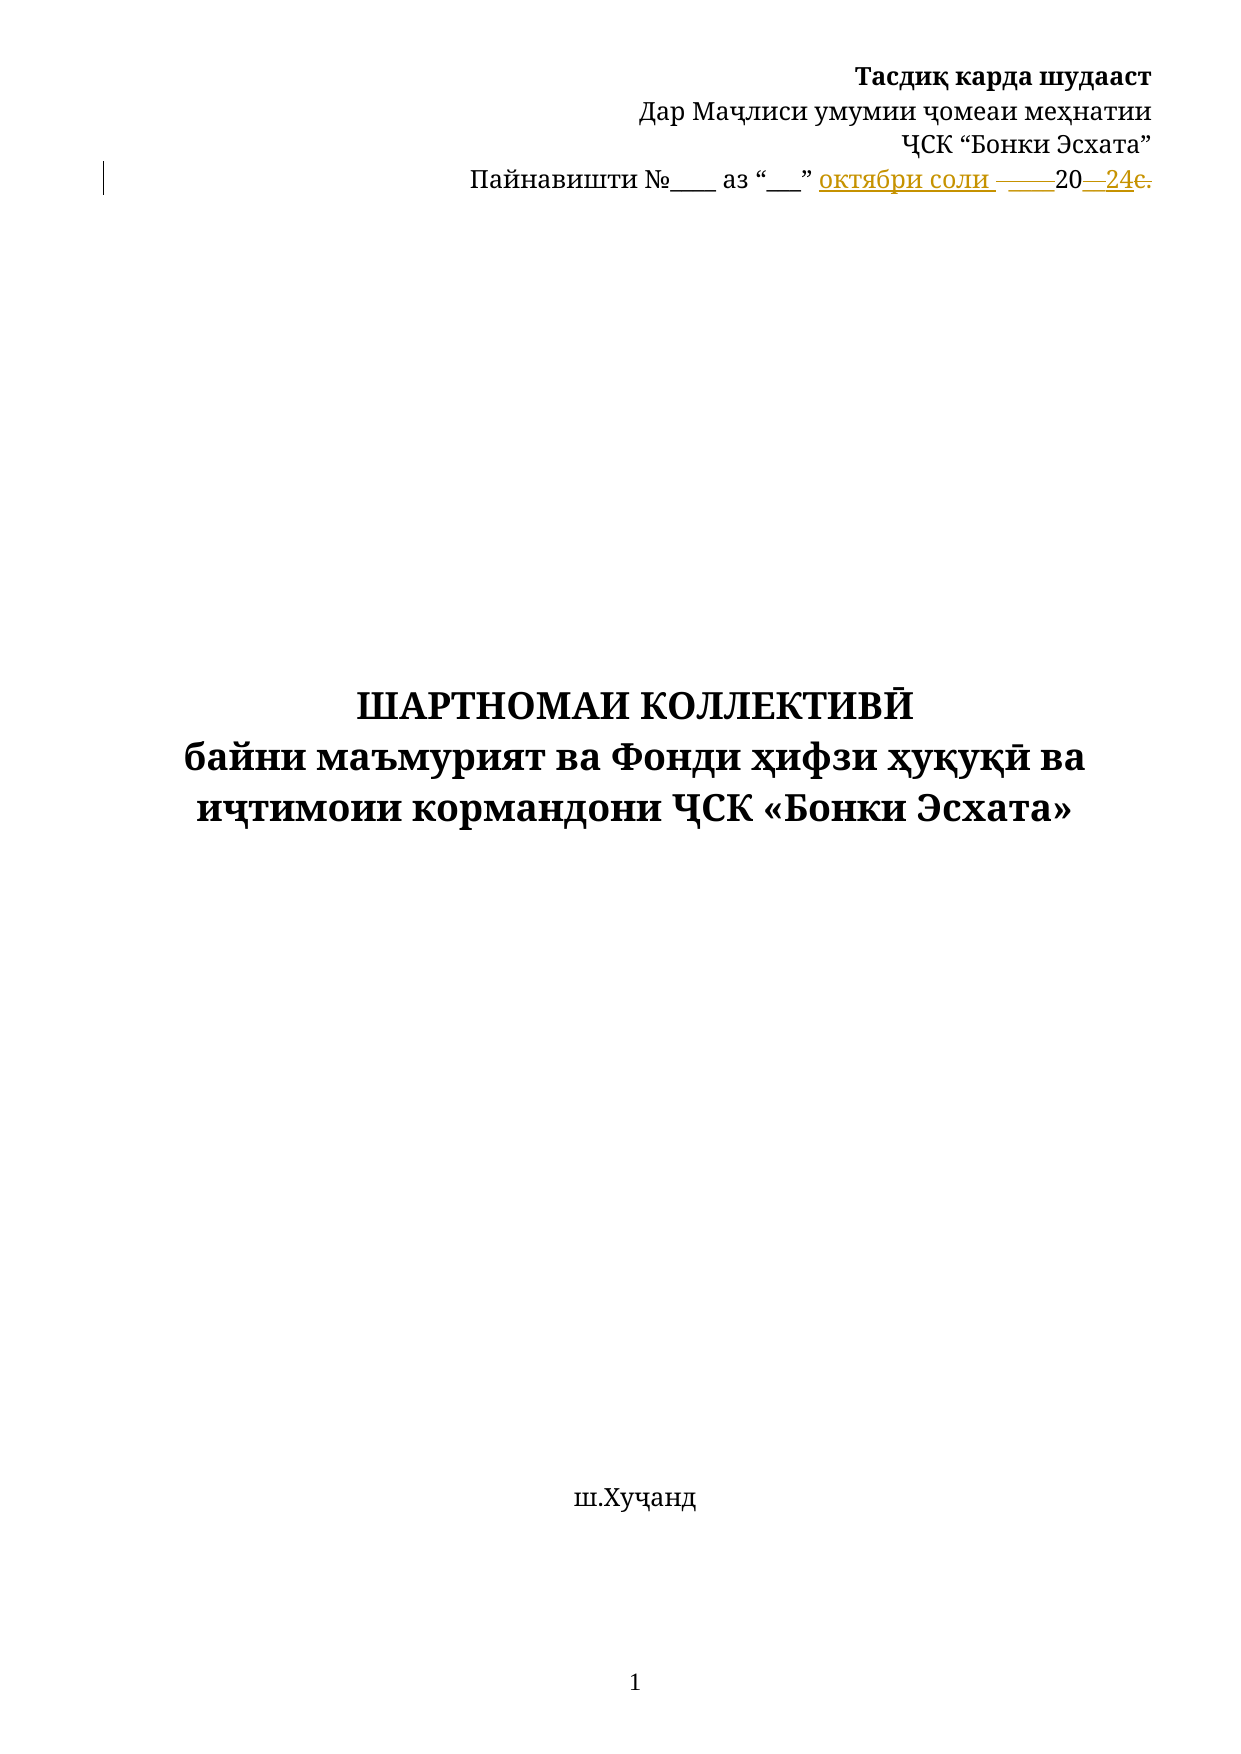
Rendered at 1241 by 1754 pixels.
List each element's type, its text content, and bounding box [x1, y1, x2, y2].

text ШАРТНОМАИ КОЛЛЕКТИВӢ [118, 680, 1152, 731]
text Дар Маҷлиси умумии ҷомеаи меҳнатии [118, 93, 1152, 127]
text байни маъмурият ва Фонди ҳифзи ҳуқуқӣ ва иҷтимоии кормандони ҶСК «Бонки Эсхата» [118, 731, 1152, 833]
text ҶСК “Бонки Эсхата” [118, 127, 1152, 161]
text ш.Хуҷанд [118, 1480, 1152, 1514]
text Тасдиқ карда шудааст [118, 59, 1152, 93]
text Пайнавишти №____ аз “___” 20 [118, 161, 1152, 195]
